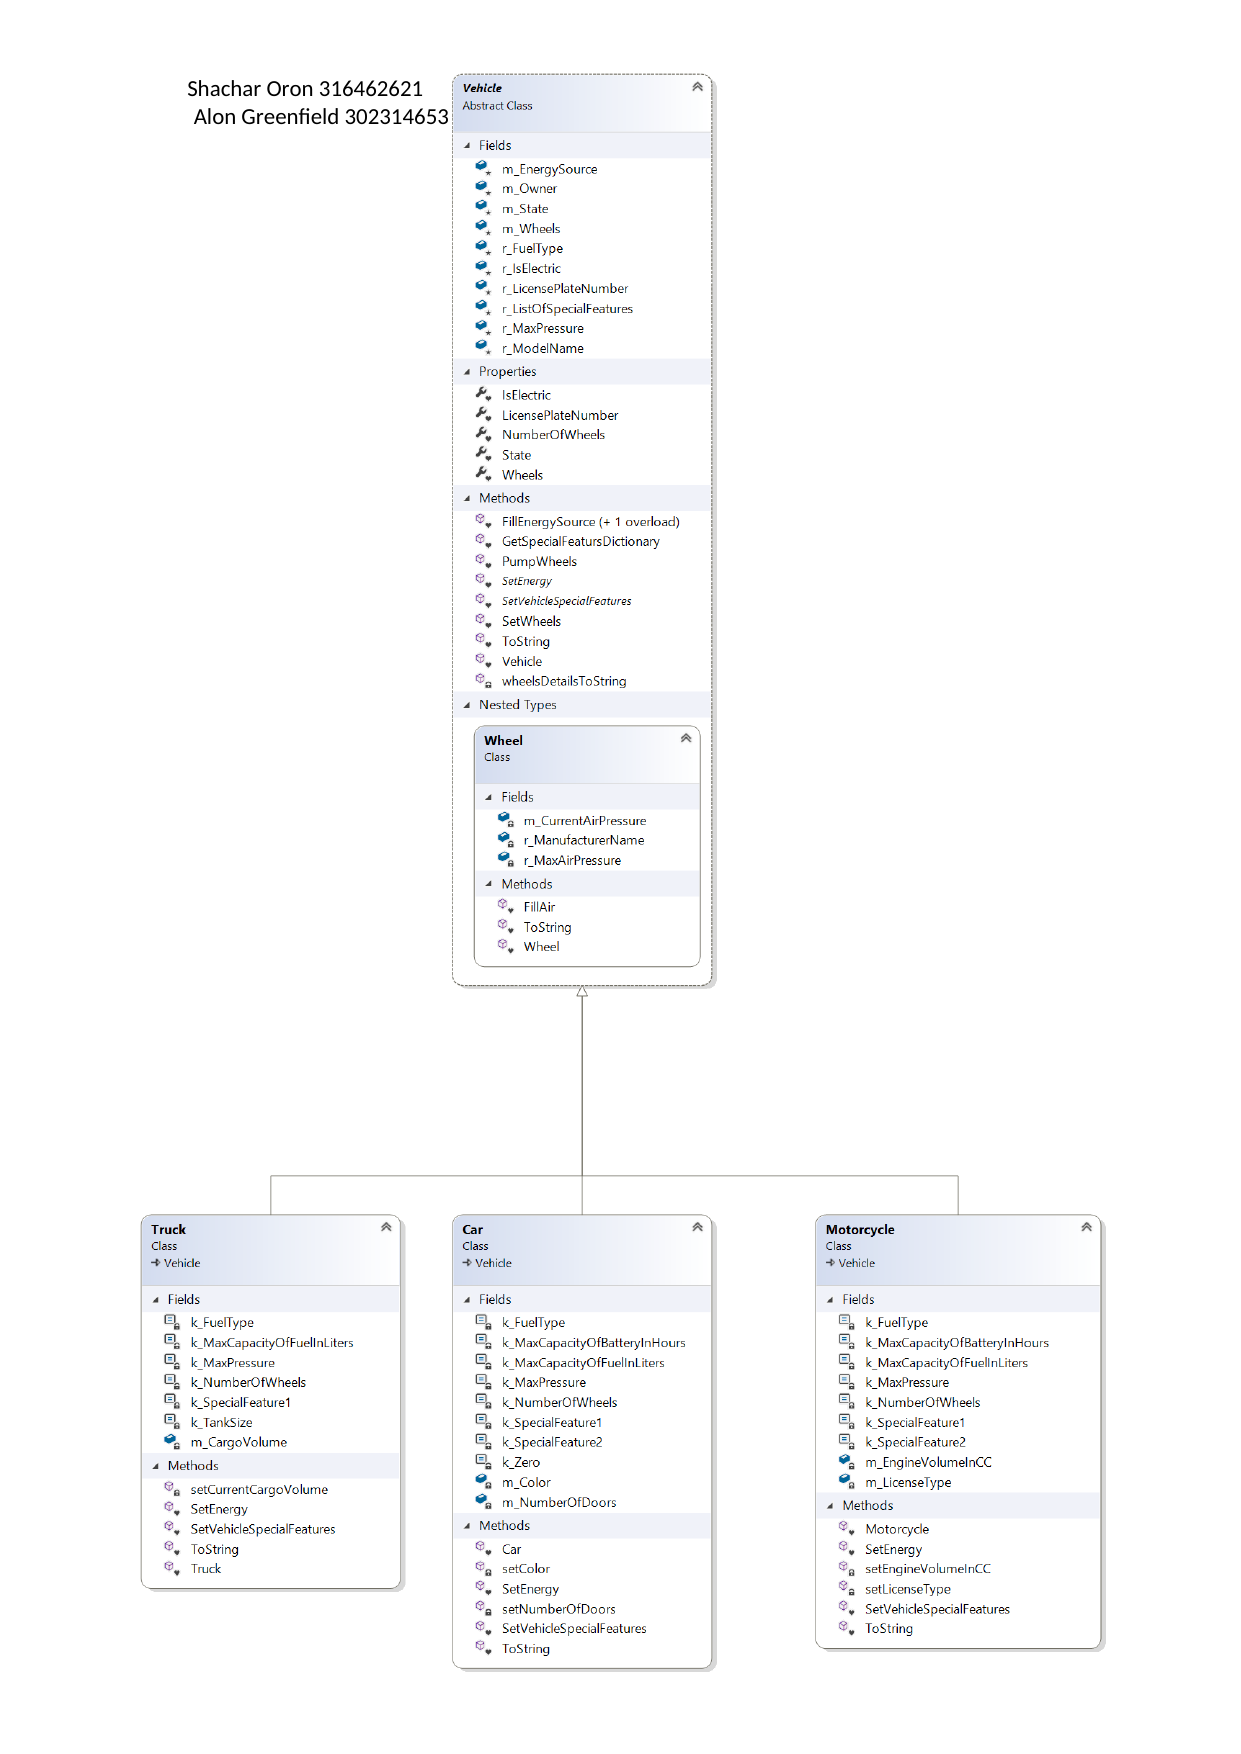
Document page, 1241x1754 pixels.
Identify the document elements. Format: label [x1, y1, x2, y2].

picture [130, 63, 1110, 1678]
